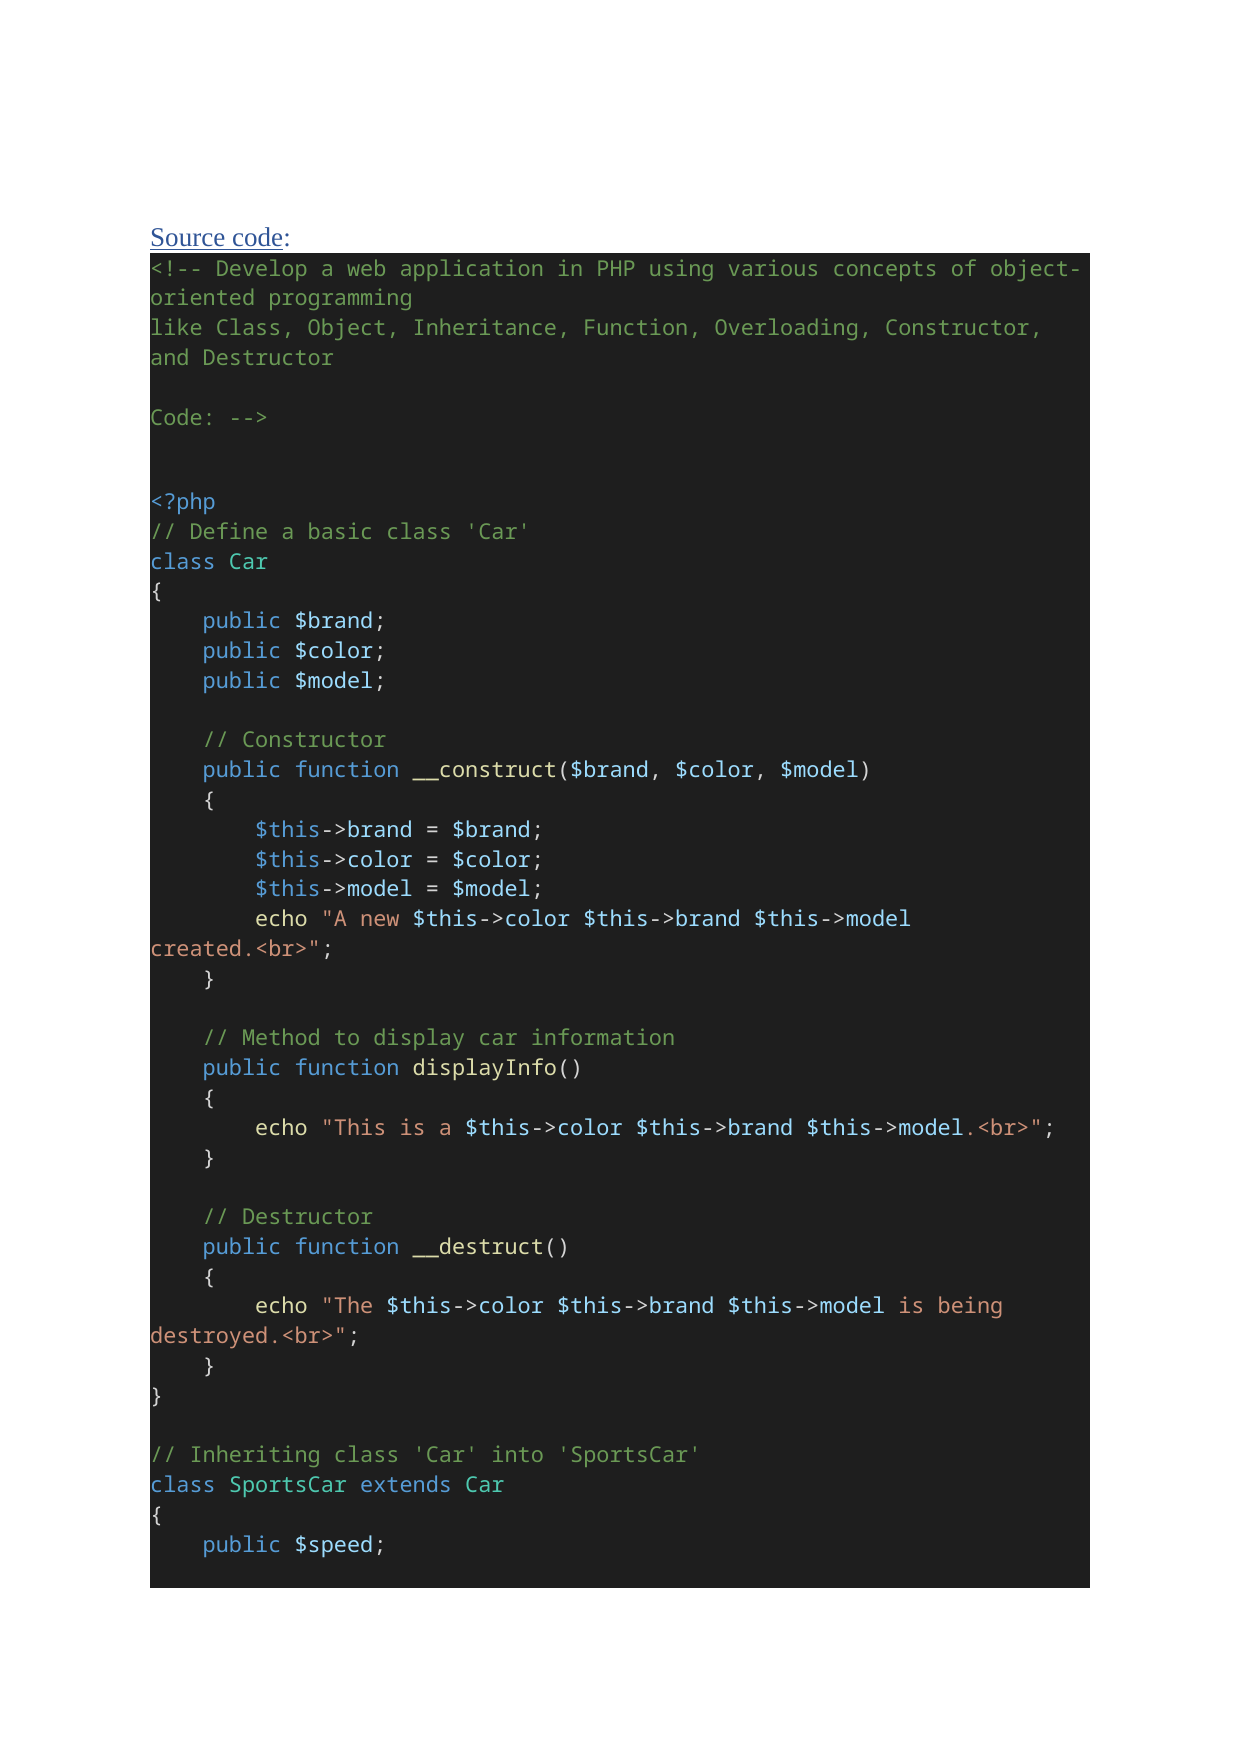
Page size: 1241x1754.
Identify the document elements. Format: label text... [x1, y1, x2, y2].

text } [150, 963, 1090, 993]
text { [150, 1261, 1090, 1291]
text } [150, 1142, 1090, 1171]
text { [150, 1082, 1090, 1112]
text } [150, 1350, 1090, 1380]
text // Constructor [150, 724, 1090, 754]
text echo "This is a $this->color $this->brand $this->model.<br>"; [150, 1112, 1090, 1142]
text $this->brand = $brand; [150, 814, 1090, 844]
text { [150, 1499, 1090, 1529]
text // Define a basic class 'Car' [150, 516, 1090, 546]
text public $brand; [150, 605, 1090, 635]
text <!-- Develop a web application in PHP using various concepts of object-oriented programming [150, 253, 1090, 312]
text $this->model = $model; [150, 873, 1090, 903]
text public function displayInfo() [150, 1052, 1090, 1082]
subtitle Source code: [150, 221, 1090, 253]
text class SportsCar extends Car [150, 1469, 1090, 1499]
text echo "A new $this->color $this->brand $this->model created.<br>"; [150, 903, 1090, 963]
text $this->color = $color; [150, 844, 1090, 873]
text public $color; [150, 635, 1090, 665]
text } [150, 1380, 1090, 1410]
text // Method to display car information [150, 1022, 1090, 1052]
text { [150, 576, 1090, 605]
text like Class, Object, Inheritance, Function, Overloading, Constructor, and Destructor [150, 312, 1090, 372]
text Code: --> [150, 402, 1090, 431]
text // Destructor [150, 1201, 1090, 1231]
text public function __destruct() [150, 1231, 1090, 1261]
text <?php [150, 486, 1090, 516]
text class Car [150, 546, 1090, 576]
text public $speed; [150, 1529, 1090, 1559]
text // Inheriting class 'Car' into 'SportsCar' [150, 1439, 1090, 1469]
text public function __construct($brand, $color, $model) [150, 754, 1090, 784]
text public $model; [150, 665, 1090, 695]
text { [150, 784, 1090, 814]
text echo "The $this->color $this->brand $this->model is being destroyed.<br>"; [150, 1291, 1090, 1350]
